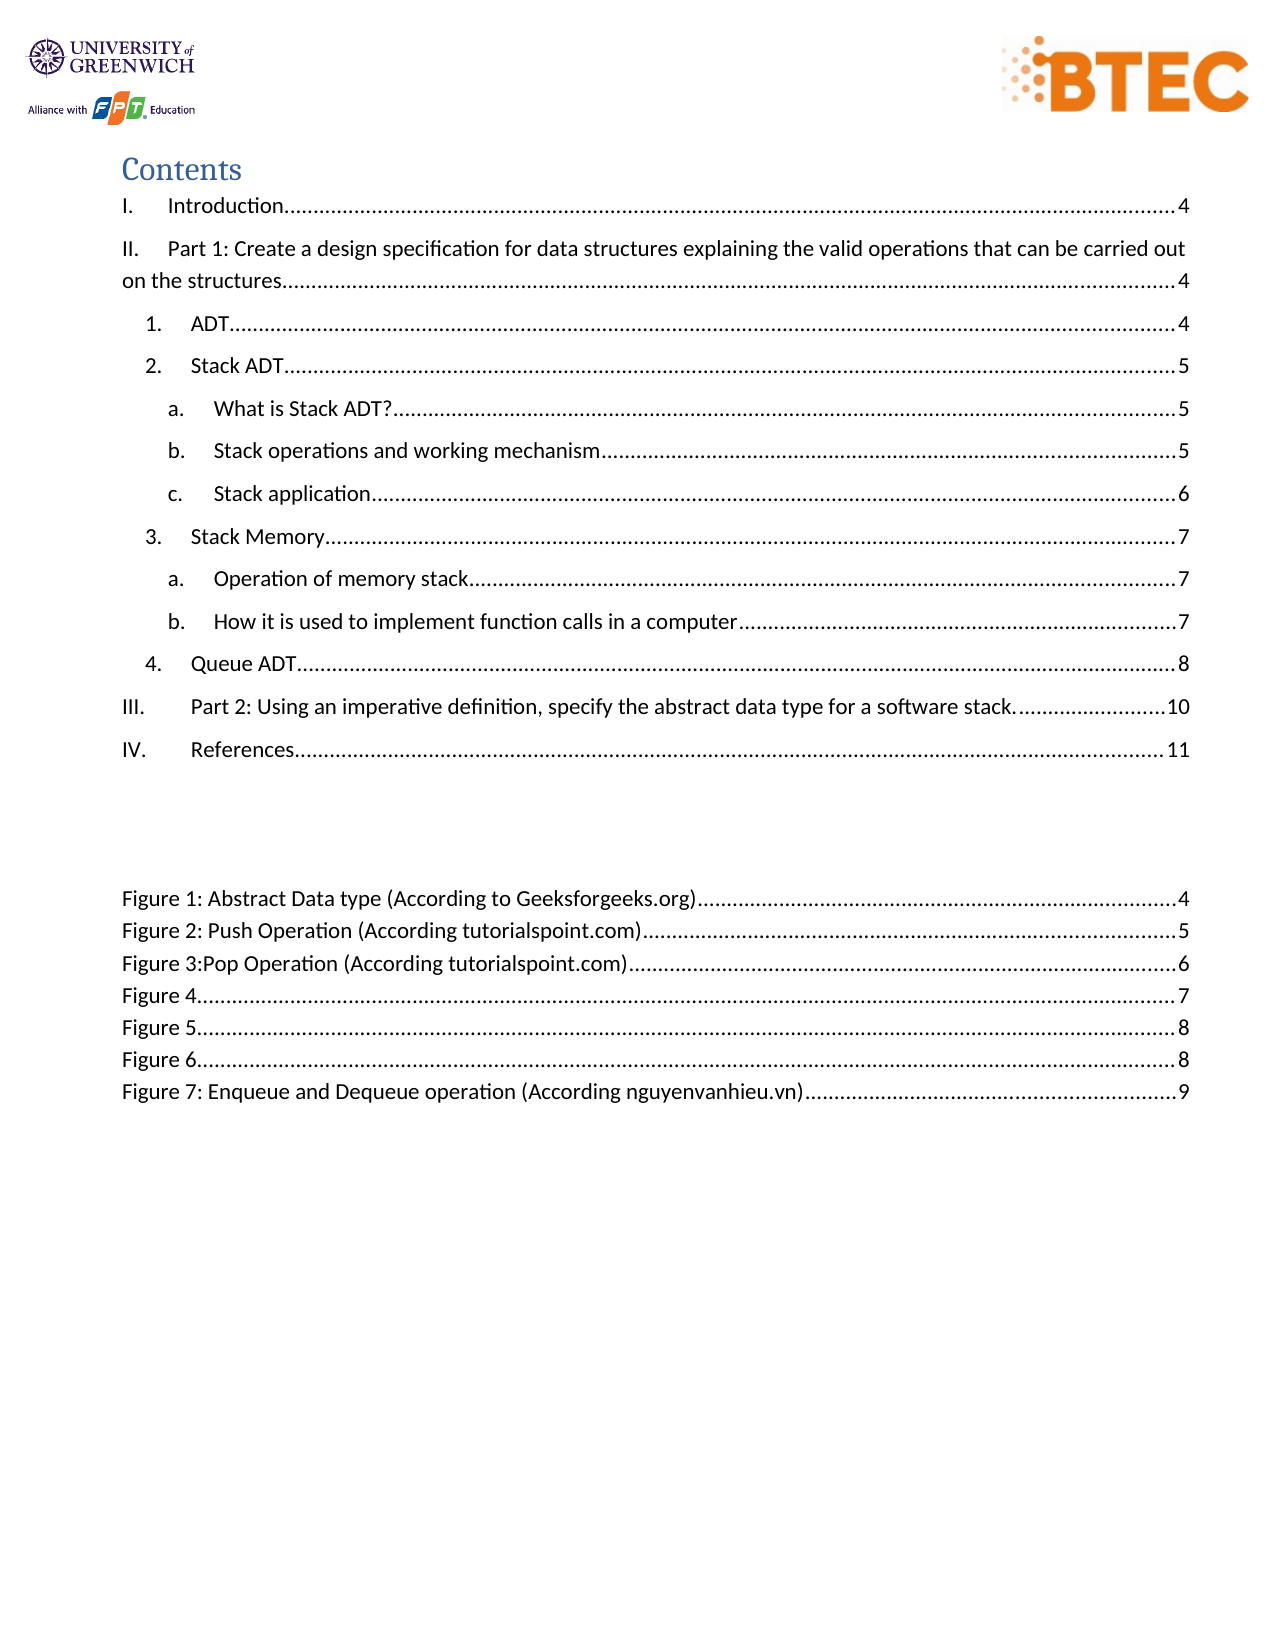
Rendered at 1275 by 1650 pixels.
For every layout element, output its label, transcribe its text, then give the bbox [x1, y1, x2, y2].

text Figure 4 7 [122, 981, 1191, 1009]
text Figure 7: Enqueue and Dequeue operation (According nguyenvanhieu.vn) 9 [122, 1077, 1191, 1105]
text Figure 5 8 [122, 1013, 1191, 1041]
text Figure 6 8 [122, 1045, 1191, 1073]
picture [14, 25, 207, 136]
text Figure 1: Abstract Data type (According to Geeksforgeeks.org) 4 [122, 884, 1191, 912]
text Figure 2: Push Operation (According tutorialspoint.com) 5 [122, 916, 1191, 944]
picture [1001, 36, 1249, 112]
text Figure 3:Pop Operation (According tutorialspoint.com) 6 [122, 949, 1191, 977]
